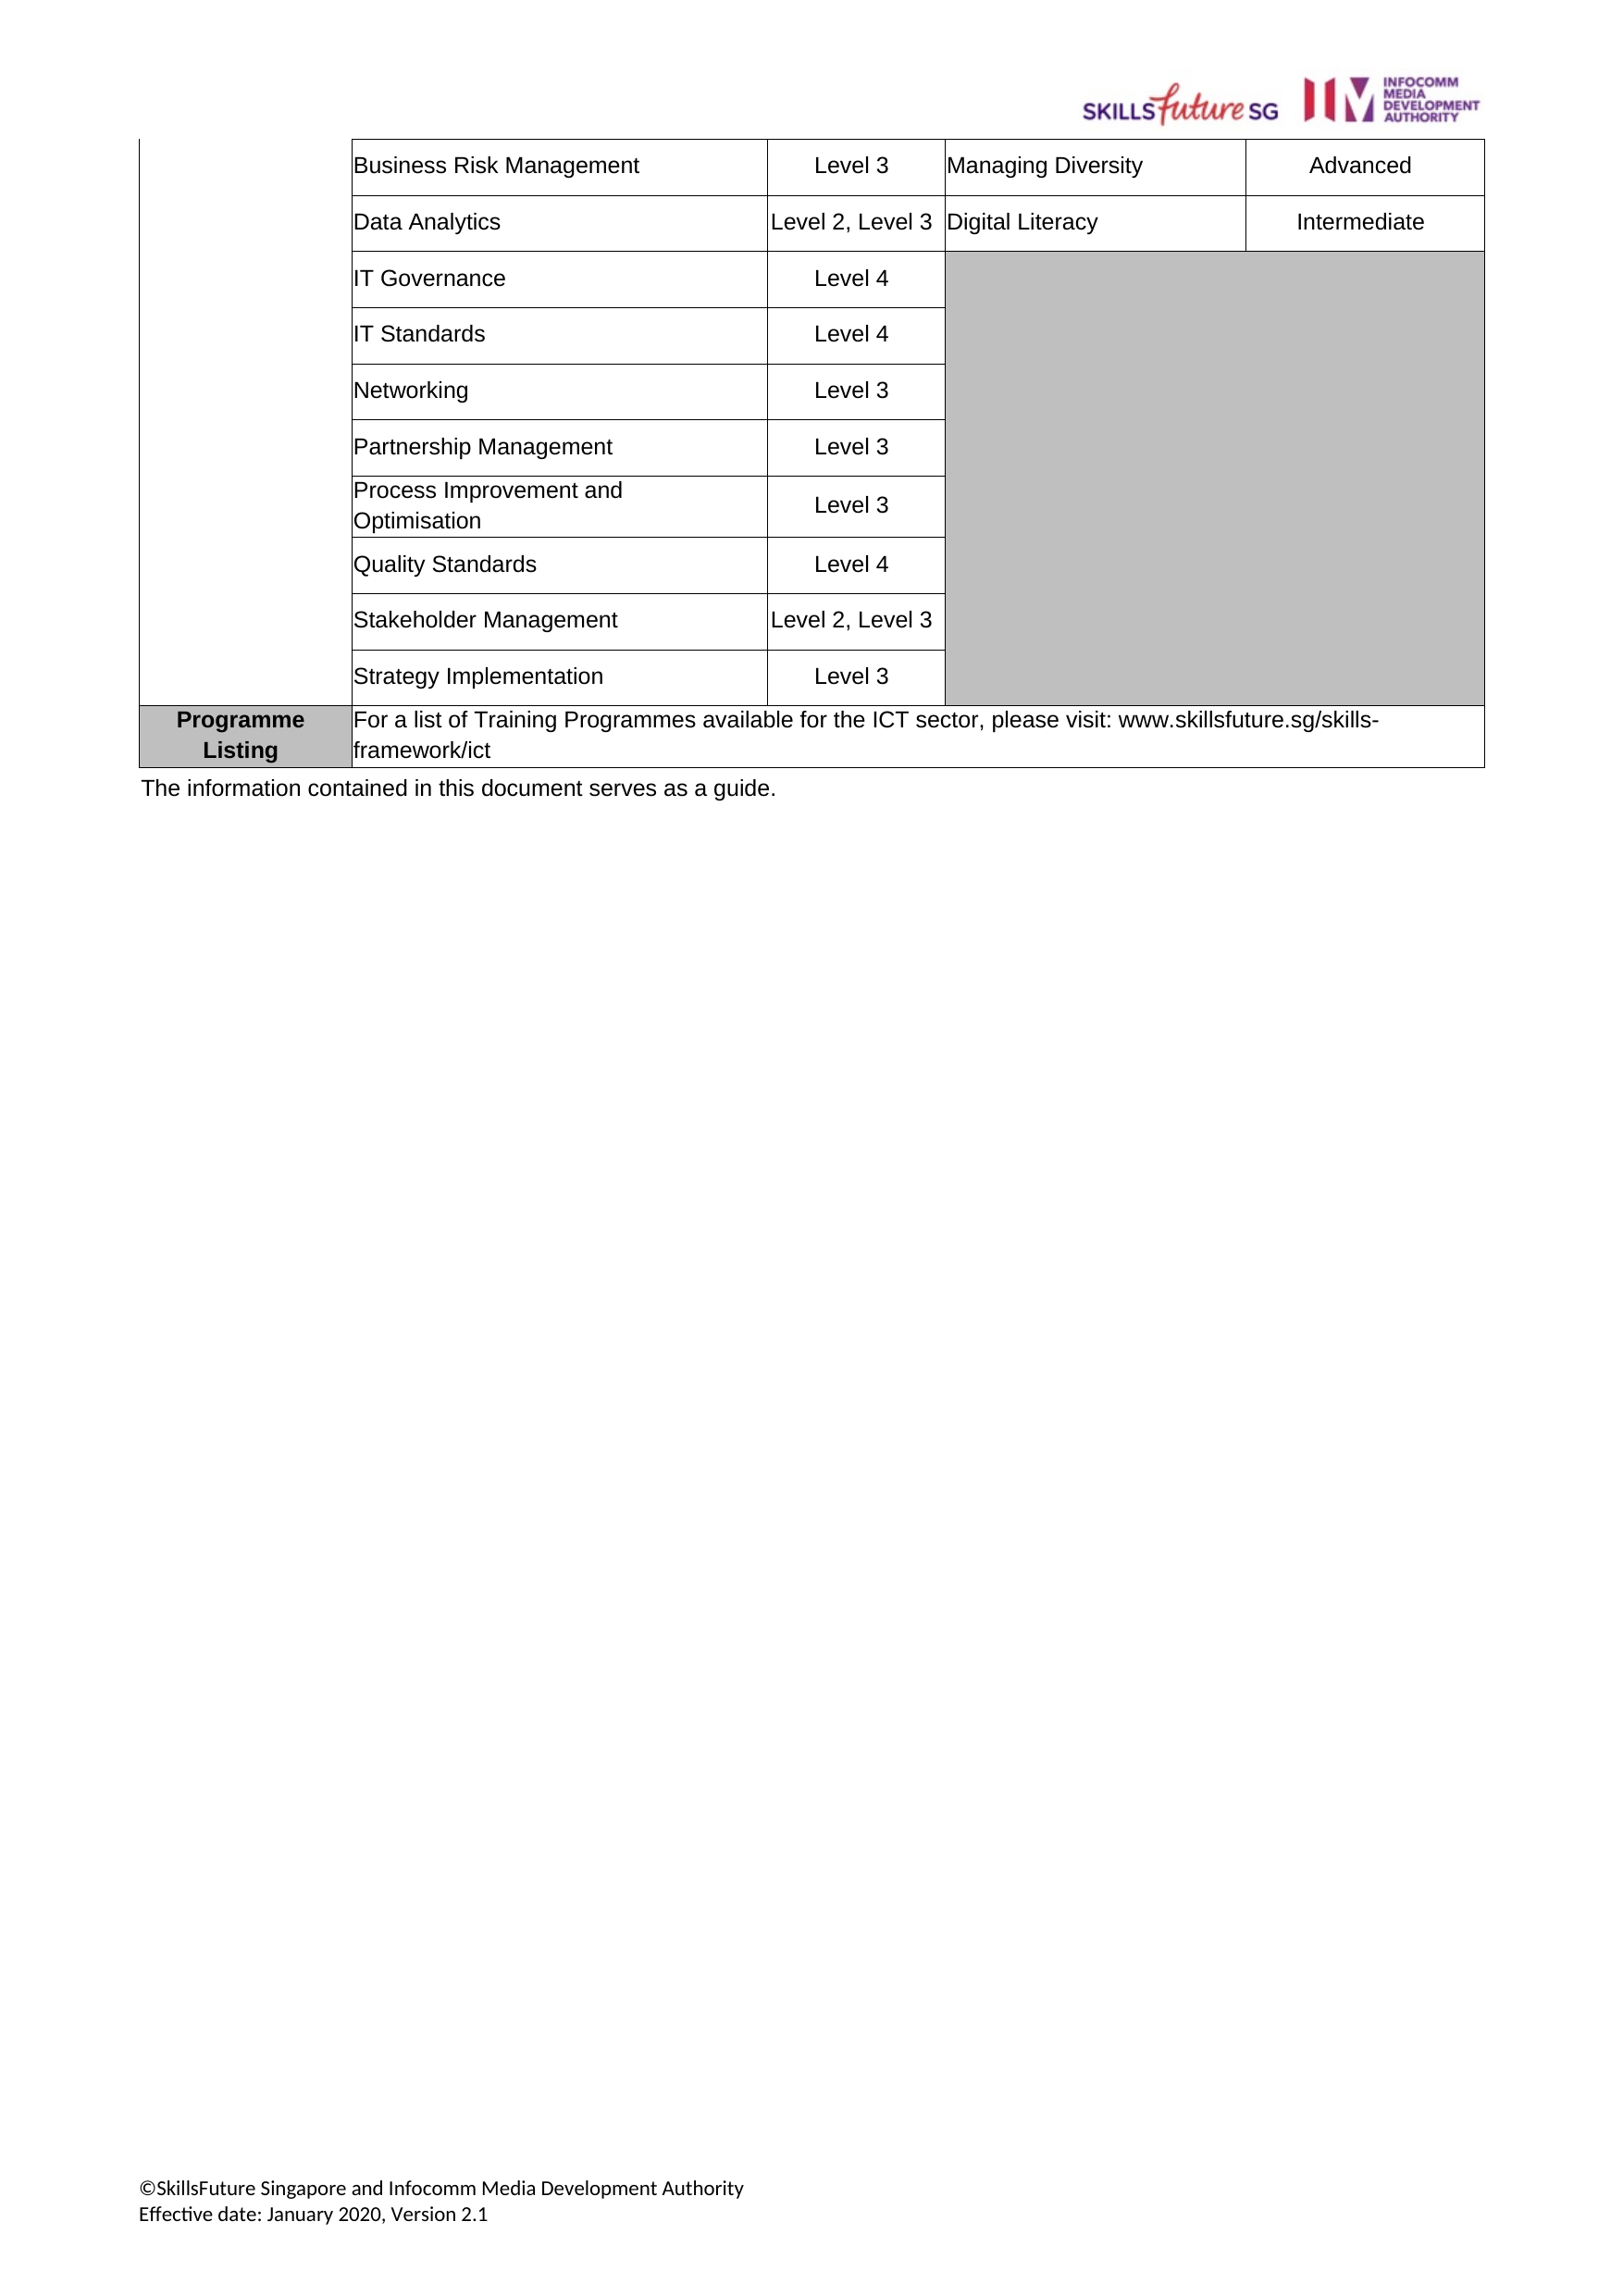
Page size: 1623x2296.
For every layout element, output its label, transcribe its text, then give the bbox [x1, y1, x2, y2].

table_cell Level 2, Level 3 [768, 196, 945, 251]
table_cell Data Analytics [353, 196, 767, 251]
table_cell For a list of Training Programmes available for the ICT sector, please visit: www.skillsfuture.sg/skills-framework/ict [353, 706, 1484, 767]
table_cell Level 3 [768, 140, 945, 195]
table_cell Stakeholder Management [353, 594, 767, 650]
table_cell Level 2, Level 3 [768, 594, 945, 650]
table_cell [140, 768, 352, 773]
table_cell Business Risk Management [353, 140, 767, 195]
table_cell The information contained in this document serves as a guide. [140, 773, 1484, 807]
table_cell [352, 768, 688, 773]
table_cell Programme Listing [140, 706, 352, 767]
table_cell Level 4 [768, 252, 945, 307]
table_cell Level 4 [768, 308, 945, 363]
table_cell Quality Standards [353, 538, 767, 593]
table_cell Level 3 [768, 477, 945, 537]
table_cell Level 3 [768, 651, 945, 705]
table_cell Managing Diversity [946, 140, 1245, 195]
table_cell Digital Literacy [946, 196, 1245, 251]
table_cell Intermediate [1246, 196, 1484, 251]
table_cell Level 3 [768, 420, 945, 476]
table_cell IT Governance [353, 252, 767, 307]
table_cell Level 3 [768, 365, 945, 419]
picture [1078, 68, 1484, 130]
table_cell Process Improvement and Optimisation [353, 477, 767, 537]
table_cell [1203, 768, 1484, 773]
table_cell [946, 252, 1484, 705]
table_cell IT Standards [353, 308, 767, 363]
table_cell [945, 768, 1203, 773]
table_cell Strategy Implementation [353, 651, 767, 705]
table_cell Advanced [1246, 140, 1484, 195]
table_cell Networking [353, 365, 767, 419]
table_cell Partnership Management [353, 420, 767, 476]
table_cell Level 4 [768, 538, 945, 593]
table_cell [688, 768, 945, 773]
